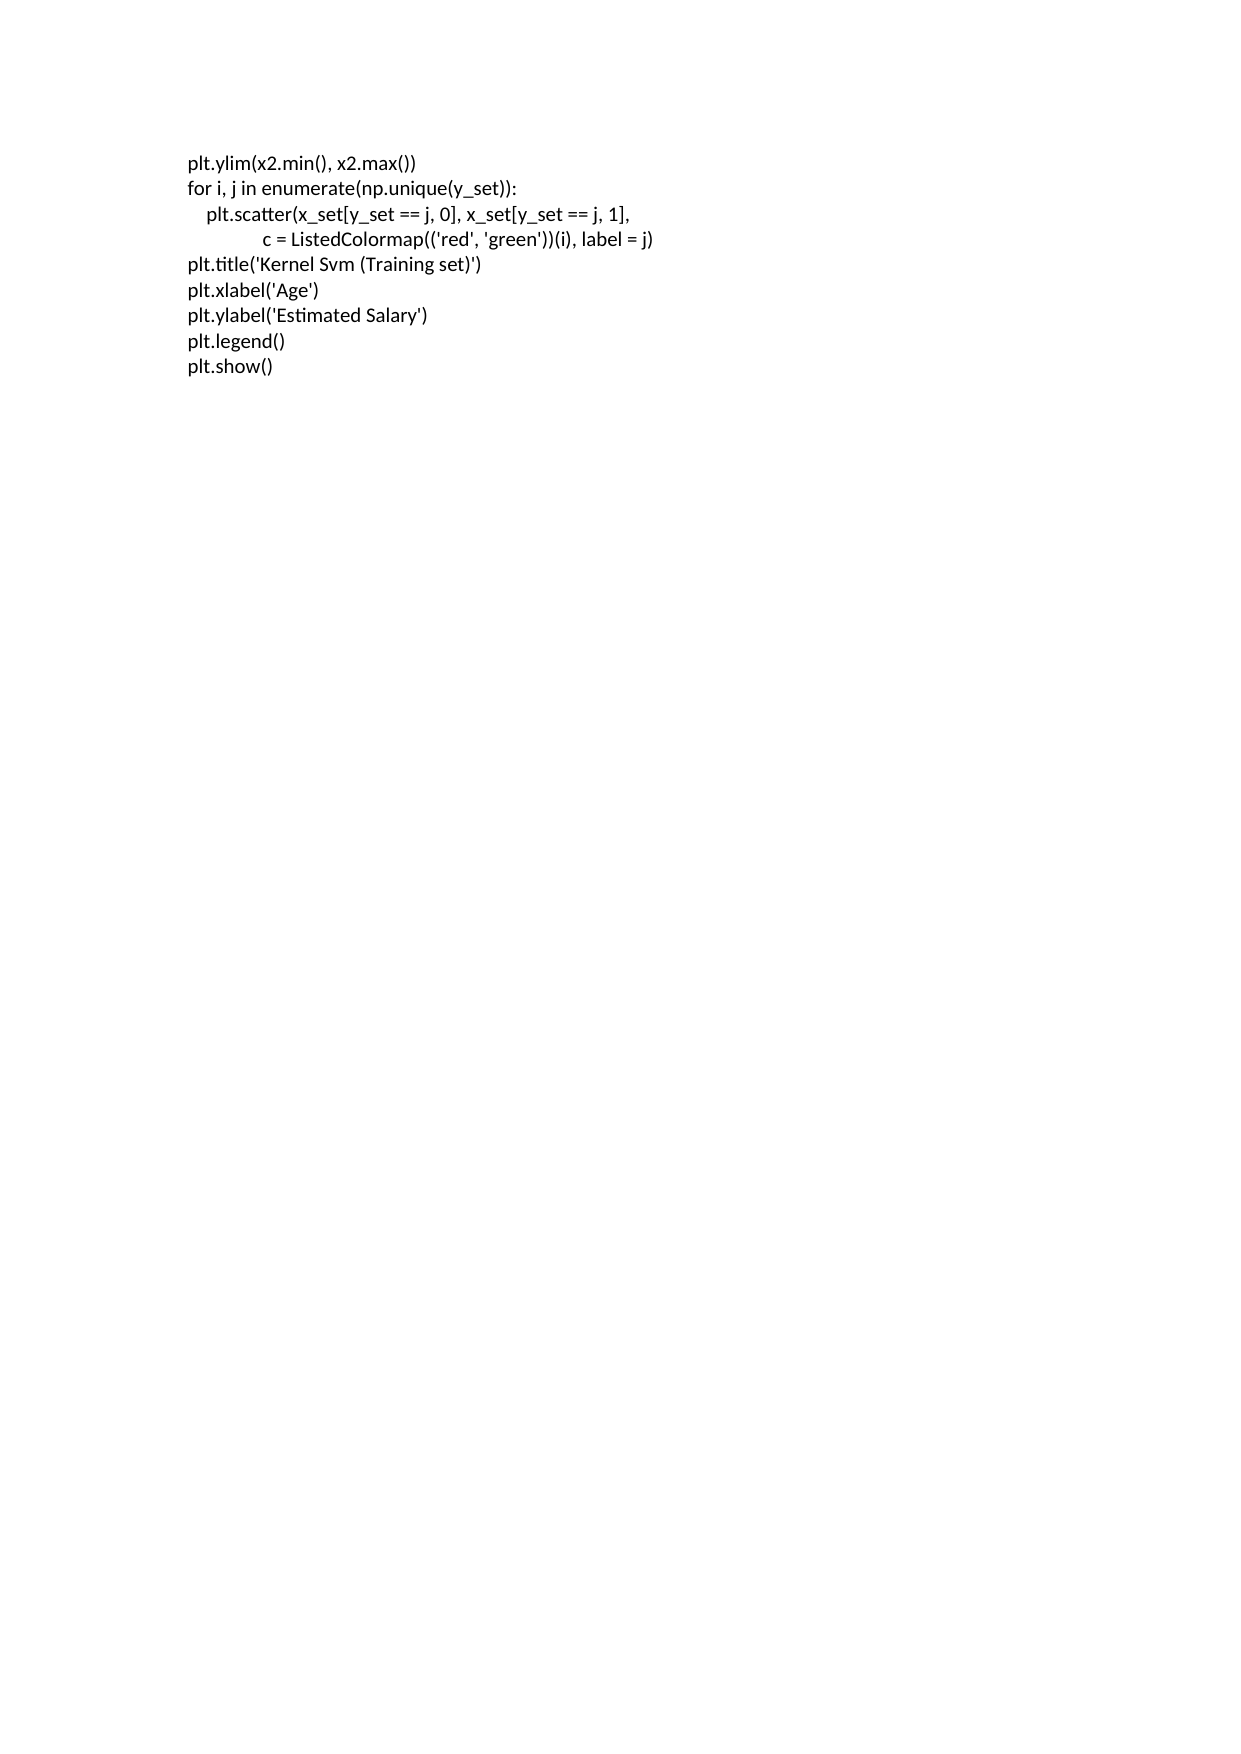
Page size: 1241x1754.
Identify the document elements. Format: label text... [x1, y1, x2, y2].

text plt.show() [187, 353, 1053, 379]
text plt.ylim(x2.min(), x2.max()) [187, 150, 1053, 175]
text c = ListedColormap(('red', 'green'))(i), label = j) [187, 226, 1053, 252]
text plt.title('Kernel Svm (Training set)') [187, 252, 1053, 277]
text for i, j in enumerate(np.unique(y_set)): [187, 175, 1053, 201]
text plt.xlabel('Age') [187, 277, 1053, 302]
text plt.ylabel('Estimated Salary') [187, 302, 1053, 328]
text plt.legend() [187, 328, 1053, 353]
text plt.scatter(x_set[y_set == j, 0], x_set[y_set == j, 1], [187, 201, 1053, 226]
